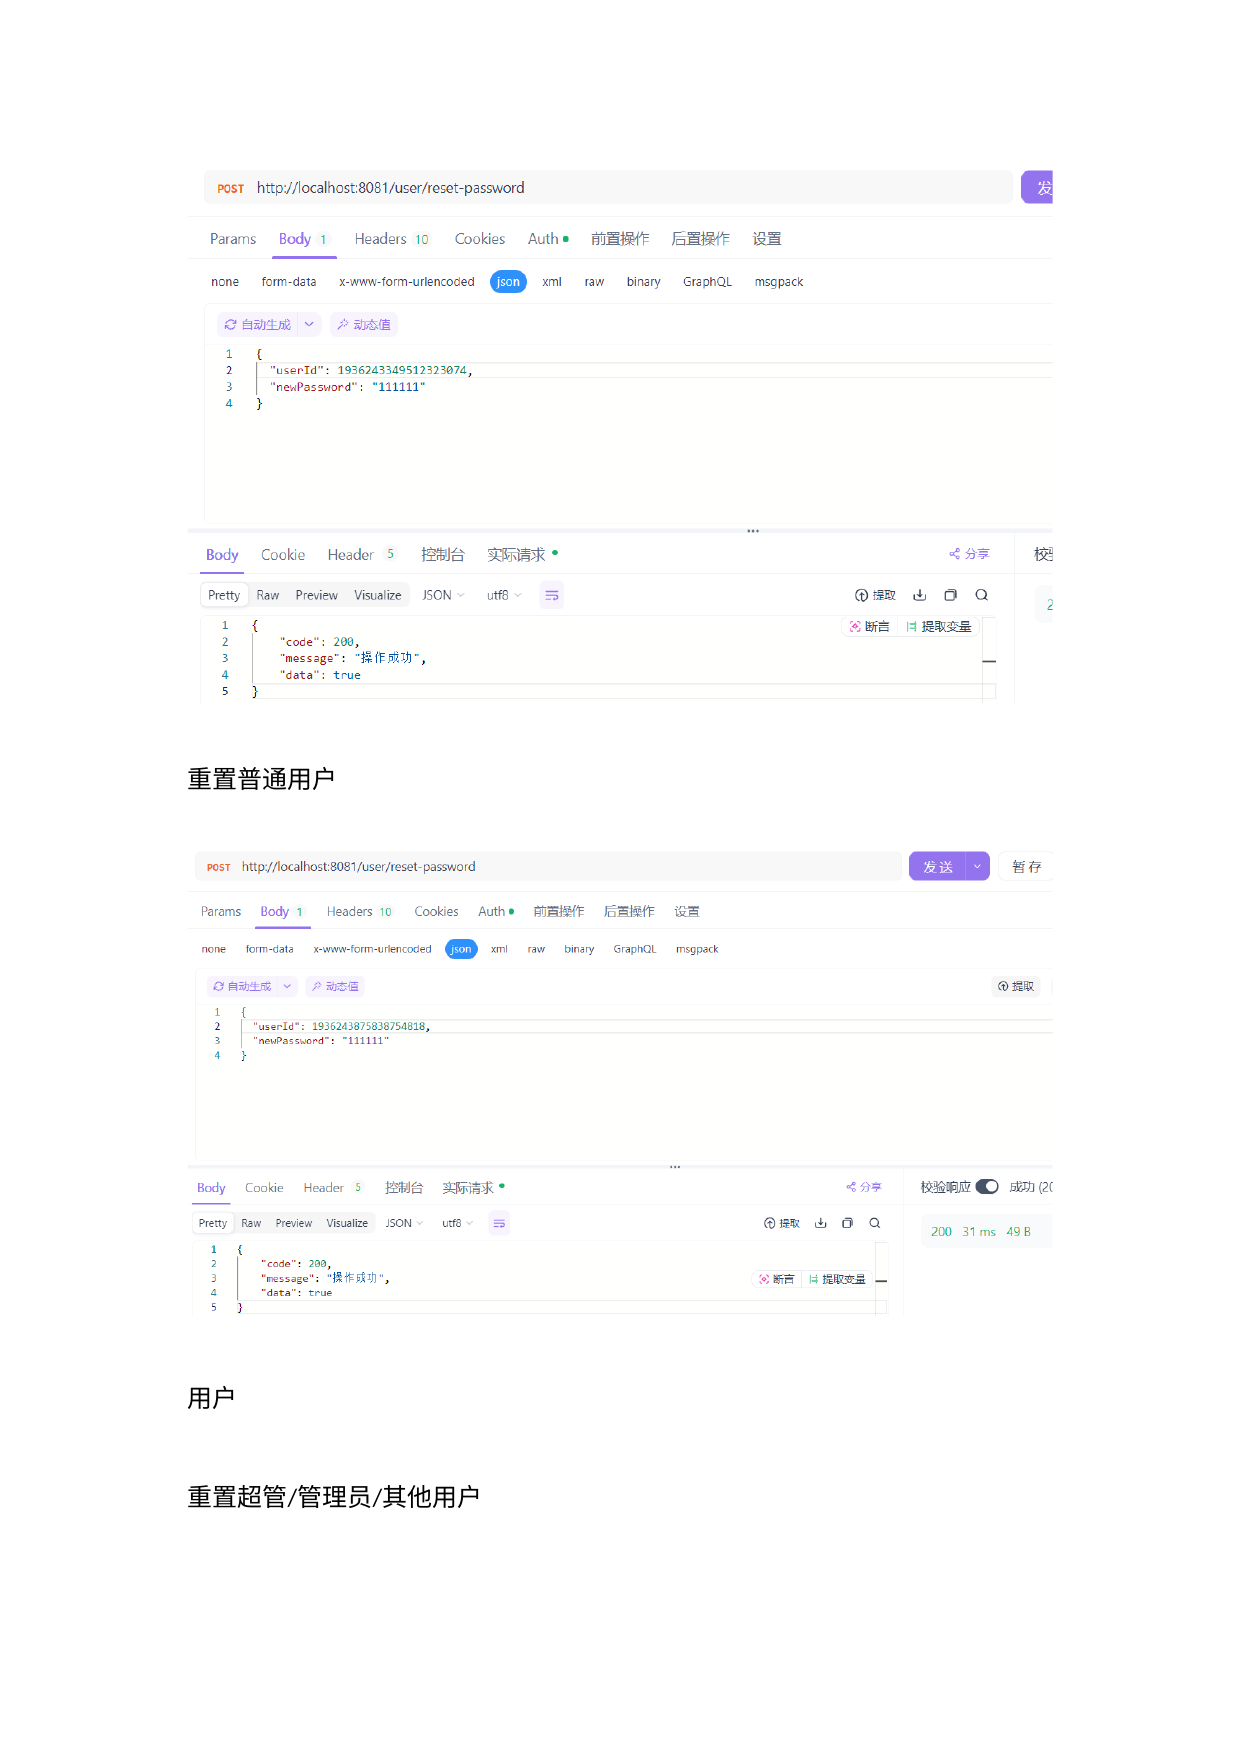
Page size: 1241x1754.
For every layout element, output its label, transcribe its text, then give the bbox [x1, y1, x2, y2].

picture [187, 161, 1053, 703]
picture [187, 844, 1053, 1316]
text 重置普通用户 [187, 745, 1053, 810]
text 用户 [187, 1364, 1053, 1429]
text 重置超管/管理员/其他用户 [187, 1463, 1053, 1528]
